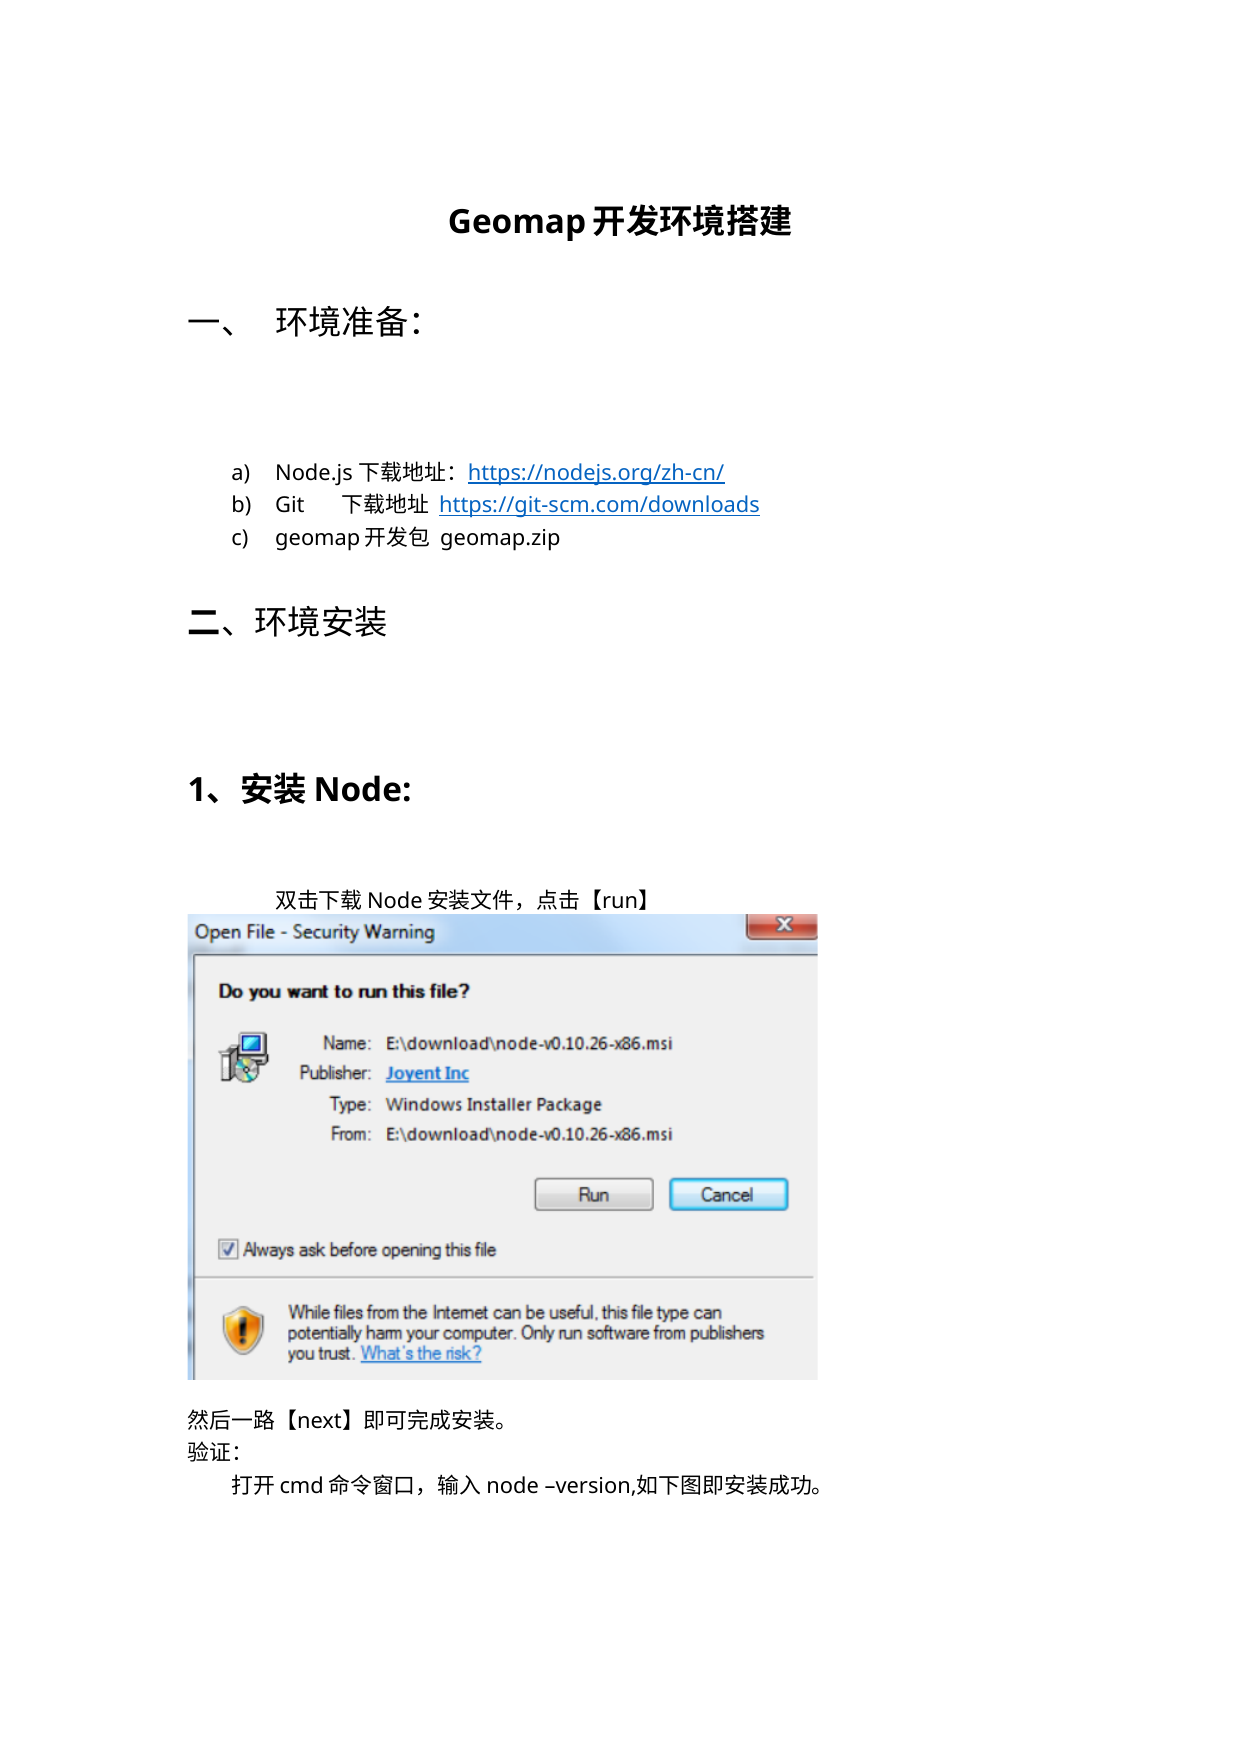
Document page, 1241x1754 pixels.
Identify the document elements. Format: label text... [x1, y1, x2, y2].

subtitle 二、环境安装 [187, 588, 1053, 653]
subtitle 环境准备： [187, 287, 1053, 352]
text 验证： [187, 1435, 1053, 1467]
picture [187, 914, 818, 1380]
subtitle 1、安装Node: [187, 755, 1053, 820]
list Node.js 下载地址：https://nodejs.org/zh-cn/ [231, 455, 1053, 487]
text 双击下载Node安装文件，点击【run】 [187, 882, 1053, 915]
list geomap开发包 geomap.zip [231, 520, 1053, 552]
text 打开cmd命令窗口，输入 node –version,如下图即安装成功。 [187, 1467, 1053, 1500]
text 然后一路【next】即可完成安装。 [187, 1402, 1053, 1435]
list Git 下载地址 https://git-scm.com/downloads [231, 487, 1053, 520]
title Geomap开发环境搭建 [187, 187, 1053, 252]
